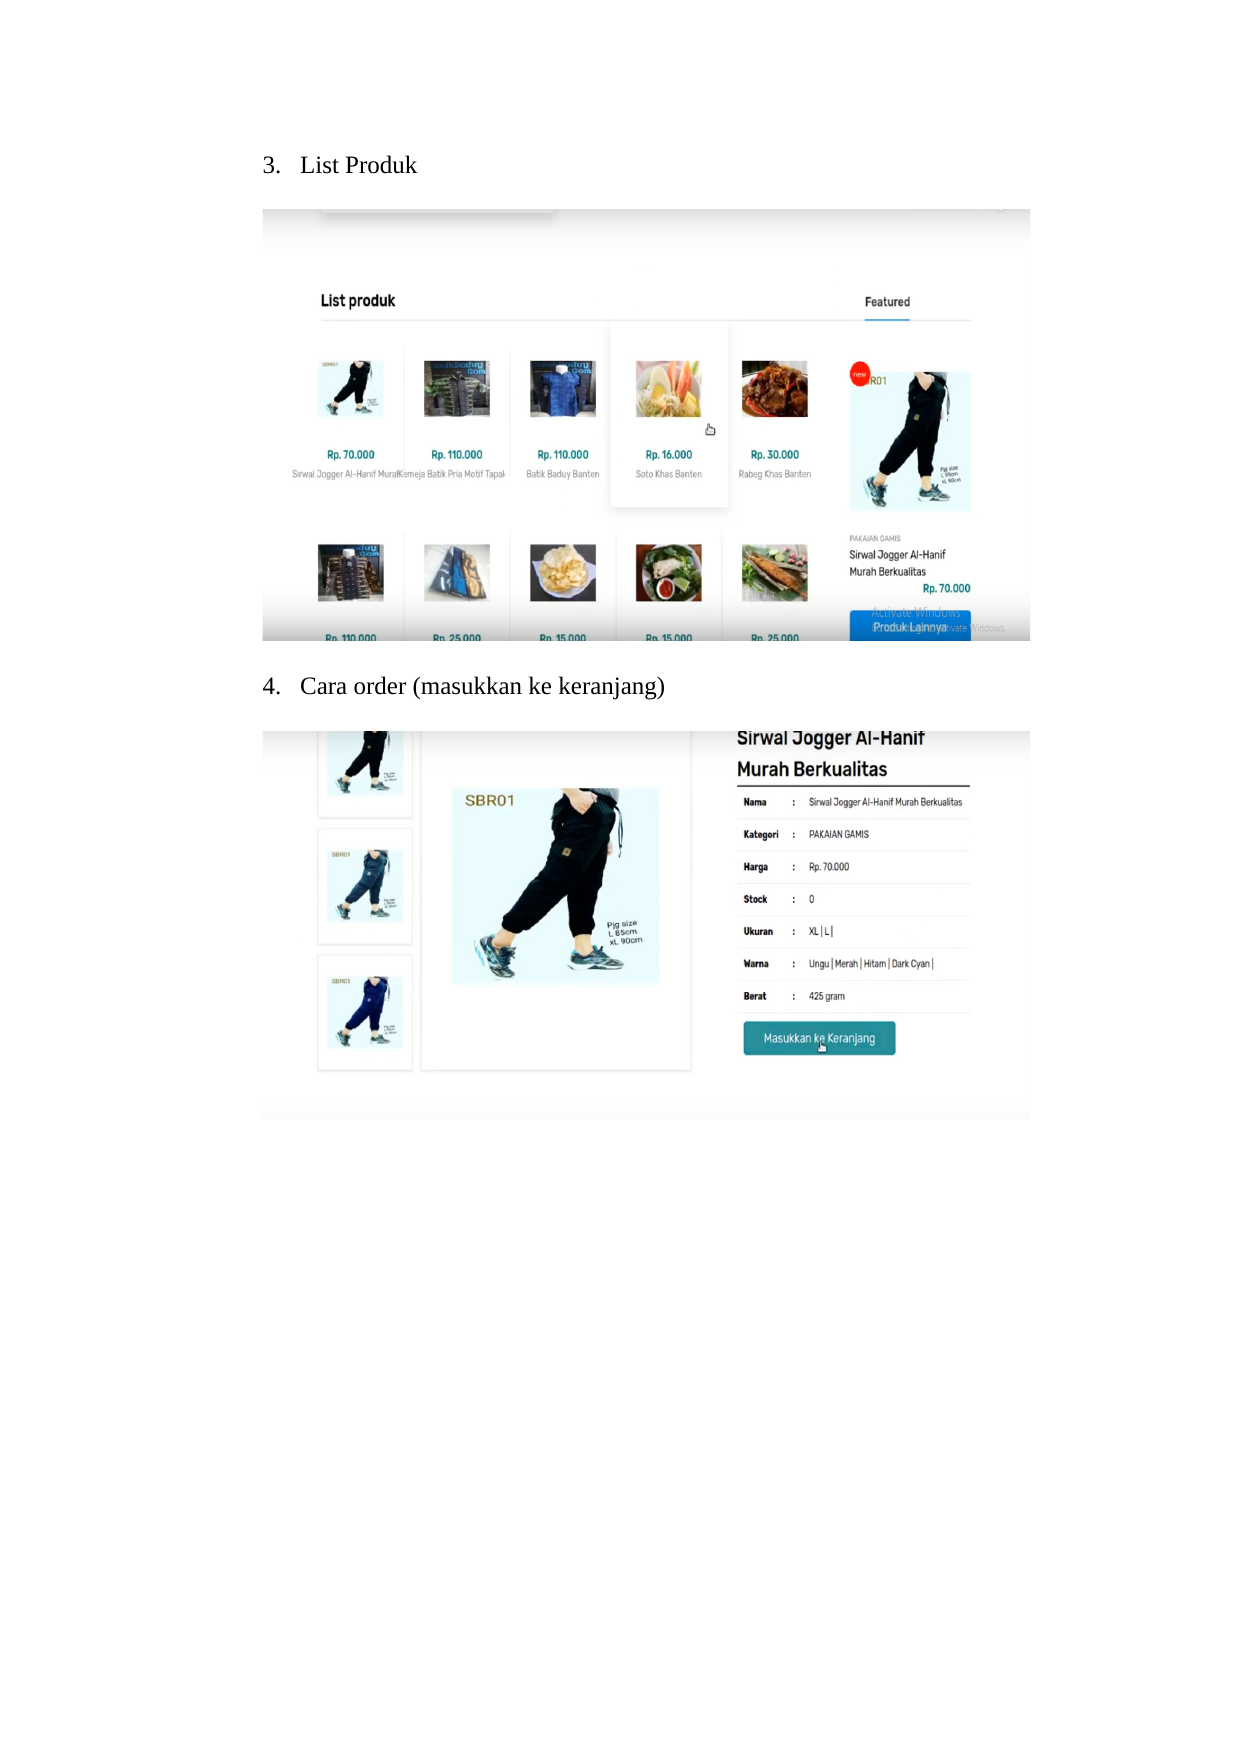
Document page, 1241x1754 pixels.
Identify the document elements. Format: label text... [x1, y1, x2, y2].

list List Produk [262, 150, 1090, 179]
picture [262, 731, 1031, 1119]
list Cara order (masukkan ke keranjang) [262, 671, 1090, 700]
picture [262, 209, 1031, 641]
